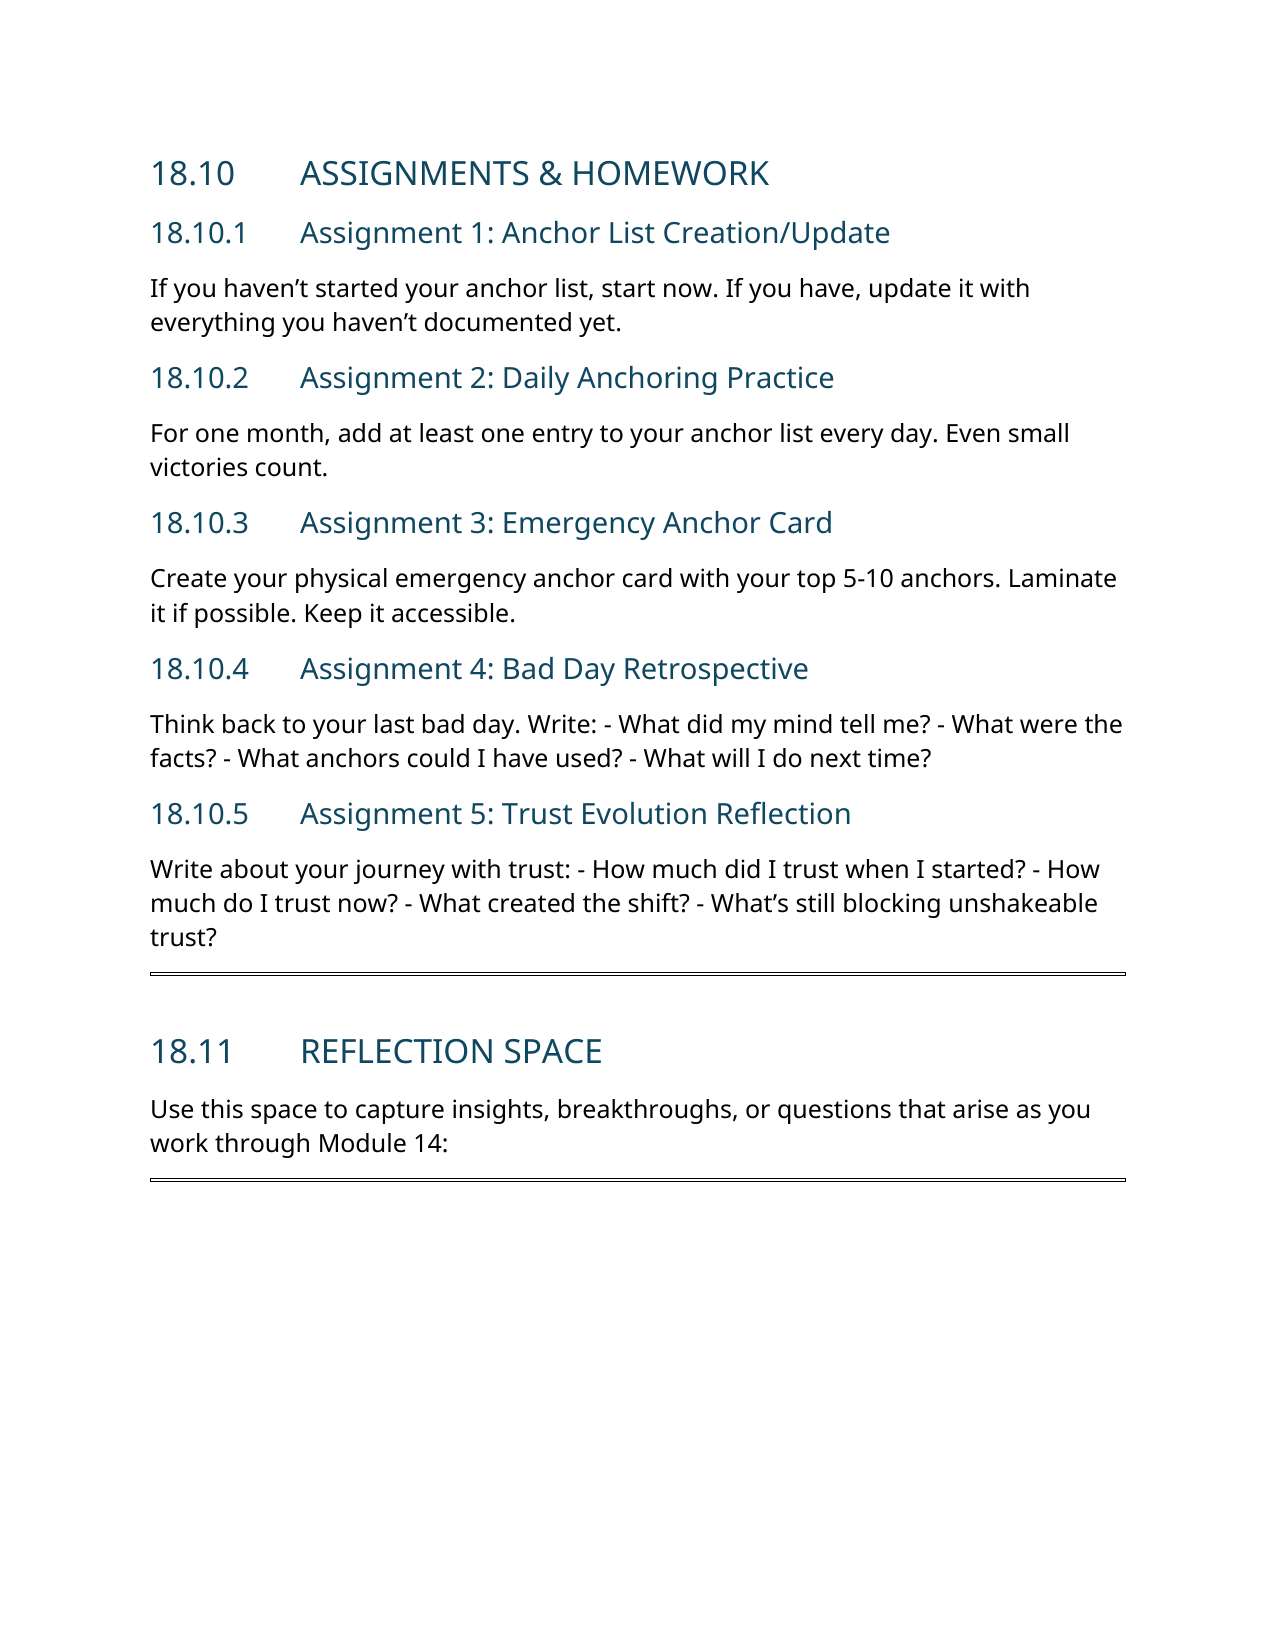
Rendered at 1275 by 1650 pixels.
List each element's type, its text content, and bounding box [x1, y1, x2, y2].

text Create your physical emergency anchor card with your top 5-10 anchors. Laminate it if possible. Keep it accessible. [150, 561, 1125, 629]
subtitle 18.10.2 Assignment 2: Daily Anchoring Practice [150, 357, 1125, 397]
subtitle 18.11 REFLECTION SPACE [150, 1028, 1125, 1073]
subtitle 18.10 ASSIGNMENTS & HOMEWORK [150, 150, 1125, 195]
text For one month, add at least one entry to your anchor list every day. Even small victories count. [150, 416, 1125, 484]
subtitle 18.10.3 Assignment 3: Emergency Anchor Card [150, 503, 1125, 542]
subtitle 18.10.4 Assignment 4: Bad Day Retrospective [150, 648, 1125, 688]
subtitle 18.10.1 Assignment 1: Anchor List Creation/Update [150, 212, 1125, 252]
text Use this space to capture insights, breakthroughs, or questions that arise as you work through Module 14: [150, 1092, 1125, 1160]
text Write about your journey with trust: - How much did I trust when I started? - How much do I trust now? - What created the shift? - What’s still blocking unshakeable trust? [150, 852, 1125, 954]
subtitle 18.10.5 Assignment 5: Trust Evolution Reflection [150, 793, 1125, 833]
text If you haven’t started your anchor list, start now. If you have, update it with everything you haven’t documented yet. [150, 271, 1125, 339]
text Think back to your last bad day. Write: - What did my mind tell me? - What were the facts? - What anchors could I have used? - What will I do next time? [150, 706, 1125, 774]
